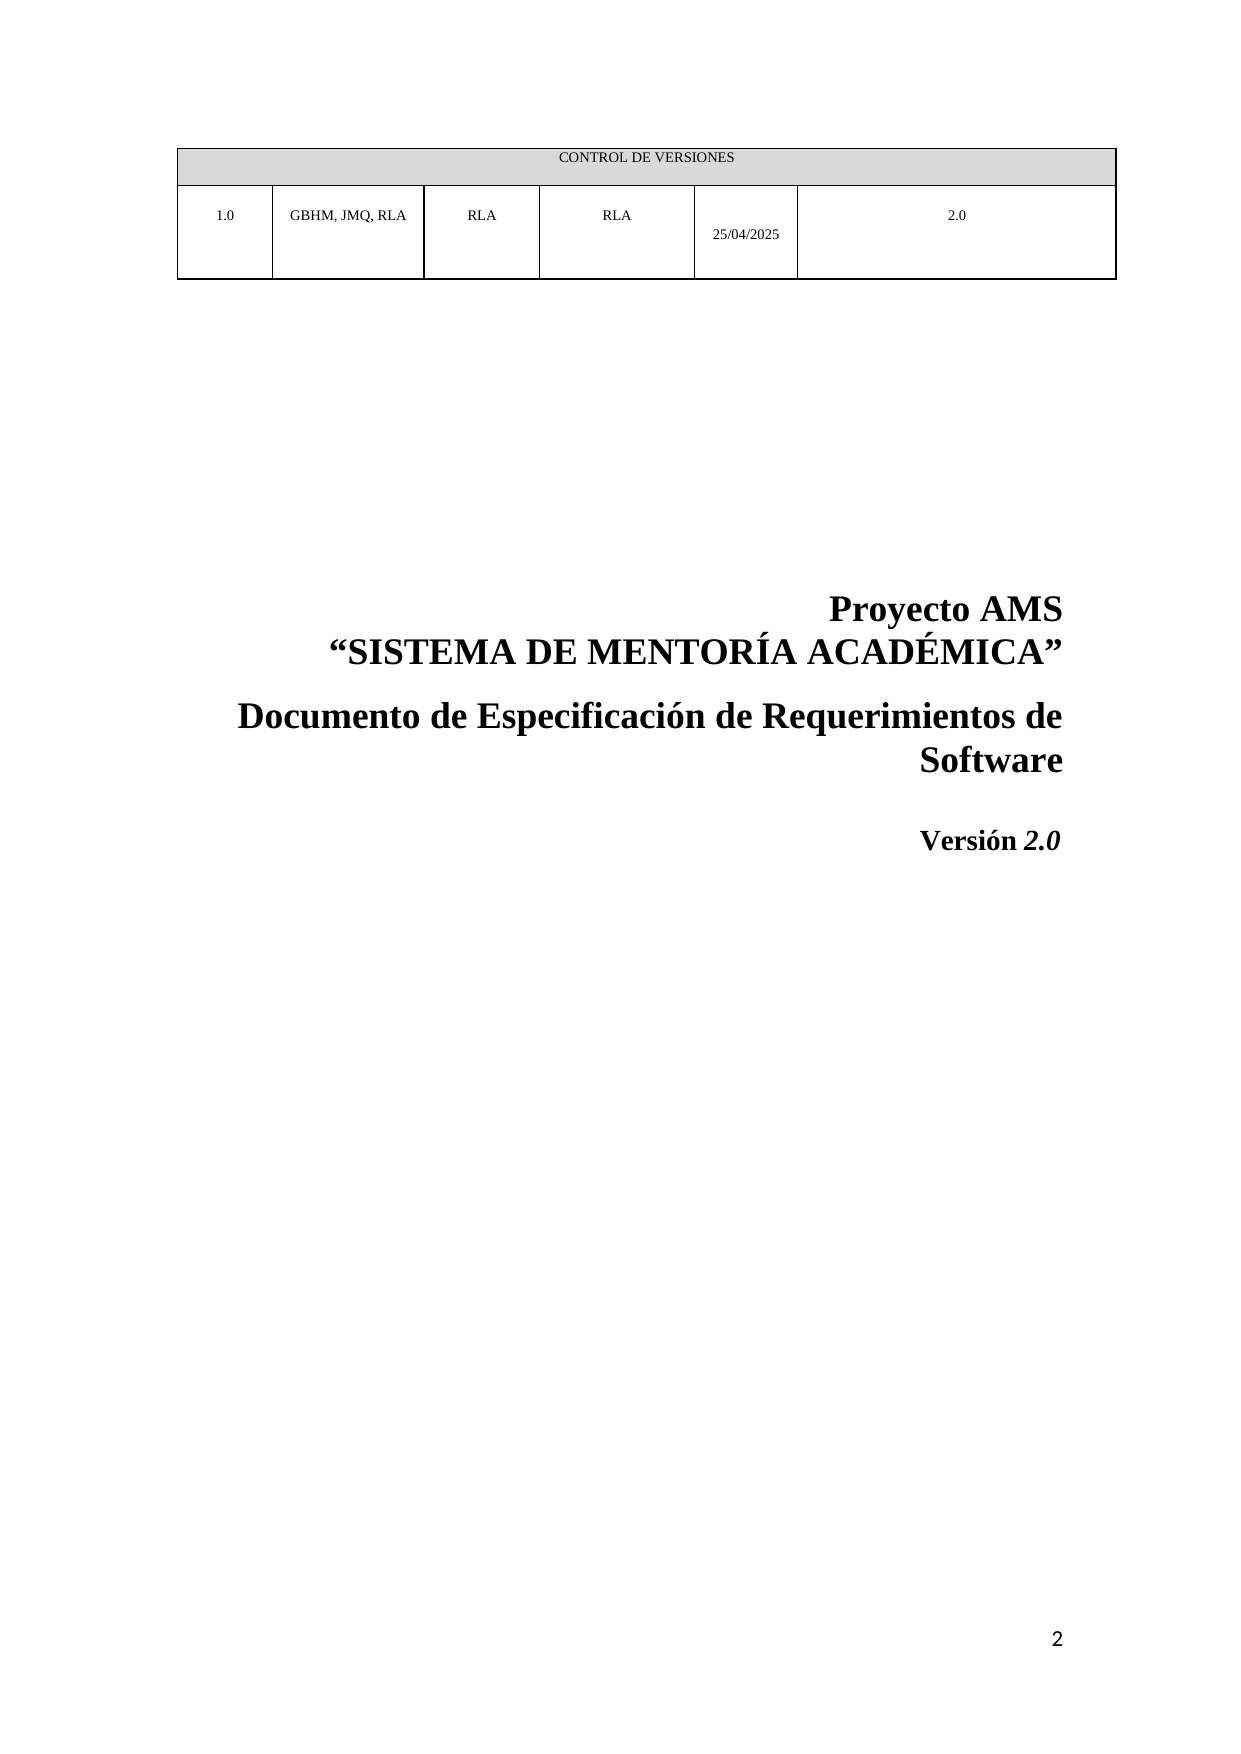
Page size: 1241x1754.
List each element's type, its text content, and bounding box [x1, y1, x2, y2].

table_cell GBHM, JMQ, RLA [273, 186, 423, 278]
table_cell RLA [425, 186, 539, 278]
text “SISTEMA DE MENTORÍA ACADÉMICA” [177, 629, 1063, 672]
text Documento de Especificación de Requerimientos de Software [177, 694, 1063, 780]
text Proyecto AMS [177, 586, 1063, 629]
table_cell 2.0 [798, 186, 1115, 278]
table_header CONTROL DE VERSIONES [178, 149, 1115, 185]
text Versión 2.0 [177, 823, 1063, 857]
table_cell RLA [540, 186, 694, 278]
table_cell 25/04/2025 [695, 186, 797, 278]
table_cell 1.0 [178, 186, 272, 278]
